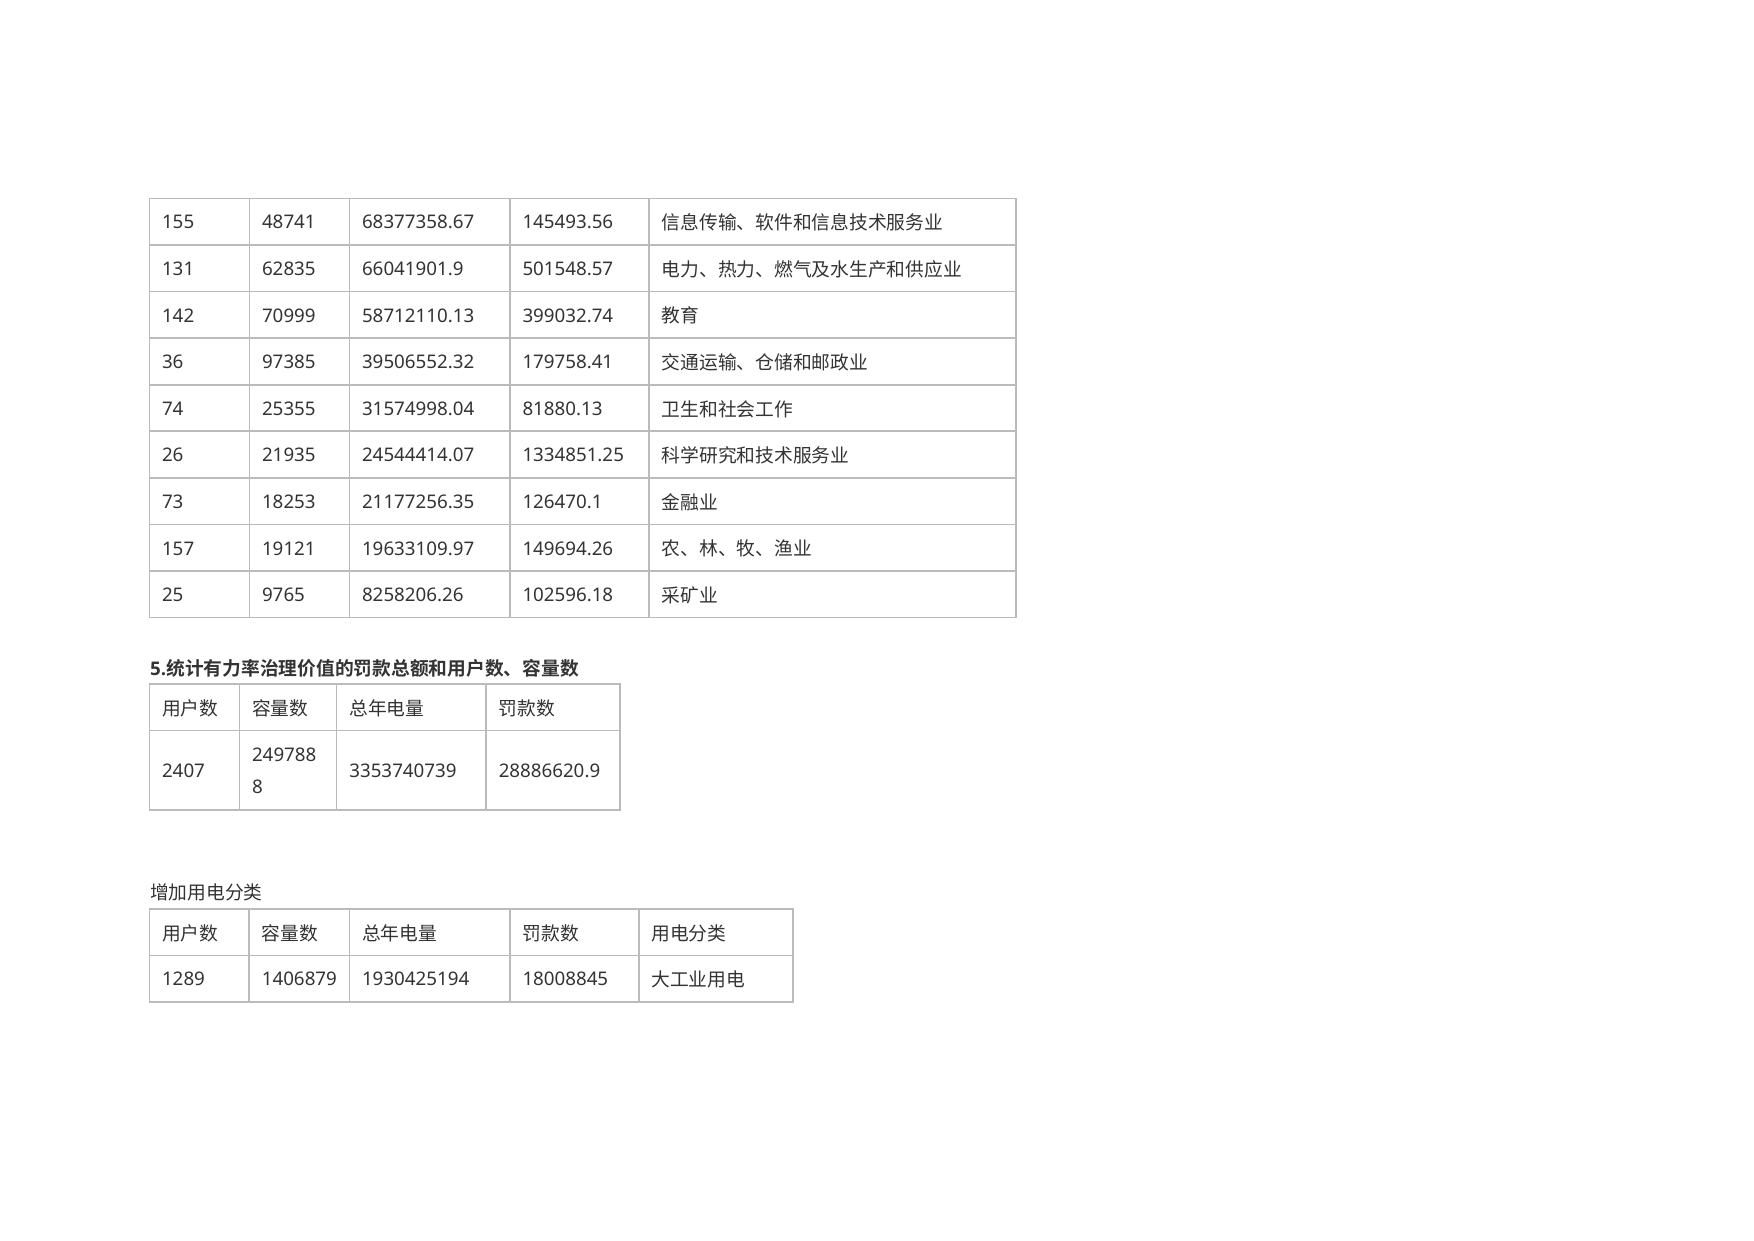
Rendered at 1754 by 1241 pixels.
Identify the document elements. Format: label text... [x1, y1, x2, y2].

table_cell 25355 [250, 386, 349, 430]
table_header 容量数 [240, 685, 336, 730]
table_cell 1930425194 [350, 956, 509, 1001]
table_cell 卫生和社会工作 [650, 386, 1015, 430]
table_cell 31574998.04 [350, 386, 509, 430]
table_header 容量数 [250, 910, 349, 954]
table_cell 金融业 [650, 479, 1015, 523]
table_cell 信息传输、软件和信息技术服务业 [650, 199, 1015, 244]
table_cell 149694.26 [511, 525, 648, 570]
table_cell 科学研究和技术服务业 [650, 432, 1015, 477]
table_cell 19121 [250, 525, 349, 570]
table_cell 39506552.32 [350, 339, 509, 384]
table_header 用户数 [150, 910, 248, 954]
table_cell 大工业用电 [640, 956, 792, 1001]
table_cell 21935 [250, 432, 349, 477]
table_cell 2497888 [240, 731, 336, 809]
table_cell 58712110.13 [350, 292, 509, 337]
table_cell 70999 [250, 292, 349, 337]
table_cell 1406879 [250, 956, 349, 1001]
table_cell 2407 [150, 731, 239, 809]
table_cell 教育 [650, 292, 1015, 337]
table_cell 73 [150, 479, 249, 523]
table_cell 62835 [250, 246, 349, 291]
table_cell 97385 [250, 339, 349, 384]
table_cell 农、林、牧、渔业 [650, 525, 1015, 570]
table_cell 25 [150, 572, 249, 617]
table_cell 501548.57 [511, 246, 648, 291]
table_cell 26 [150, 432, 249, 477]
table_cell 179758.41 [511, 339, 648, 384]
table_header 罚款数 [487, 685, 619, 730]
table_cell 399032.74 [511, 292, 648, 337]
table_cell 81880.13 [511, 386, 648, 430]
text 5.统计有力率治理价值的罚款总额和用户数、容量数 [150, 651, 1604, 683]
table_header 用户数 [150, 685, 239, 730]
table_cell 24544414.07 [350, 432, 509, 477]
table_cell 131 [150, 246, 249, 291]
table_cell 102596.18 [511, 572, 648, 617]
table_cell 66041901.9 [350, 246, 509, 291]
table_cell 交通运输、仓储和邮政业 [650, 339, 1015, 384]
table_cell 126470.1 [511, 479, 648, 523]
table_cell 18253 [250, 479, 349, 523]
table_cell 3353740739 [337, 731, 485, 809]
table_header 总年电量 [350, 910, 509, 954]
table_cell 36 [150, 339, 249, 384]
table_cell 21177256.35 [350, 479, 509, 523]
table_cell 8258206.26 [350, 572, 509, 617]
table_cell 采矿业 [650, 572, 1015, 617]
table_cell 155 [150, 199, 249, 244]
table_cell 28886620.9 [487, 731, 619, 809]
table_cell 48741 [250, 199, 349, 244]
table_cell 19633109.97 [350, 525, 509, 570]
table_cell 电力、热力、燃气及水生产和供应业 [650, 246, 1015, 291]
table_cell 1334851.25 [511, 432, 648, 477]
table_cell 18008845 [511, 956, 638, 1001]
table_cell 157 [150, 525, 249, 570]
table_cell 74 [150, 386, 249, 430]
table_header 总年电量 [337, 685, 485, 730]
text 增加用电分类 [150, 875, 1604, 908]
table_header 用电分类 [640, 910, 792, 954]
table_cell 145493.56 [511, 199, 648, 244]
table_cell 9765 [250, 572, 349, 617]
table_cell 1289 [150, 956, 248, 1001]
table_header 罚款数 [511, 910, 638, 954]
table_cell 142 [150, 292, 249, 337]
table_cell 68377358.67 [350, 199, 509, 244]
